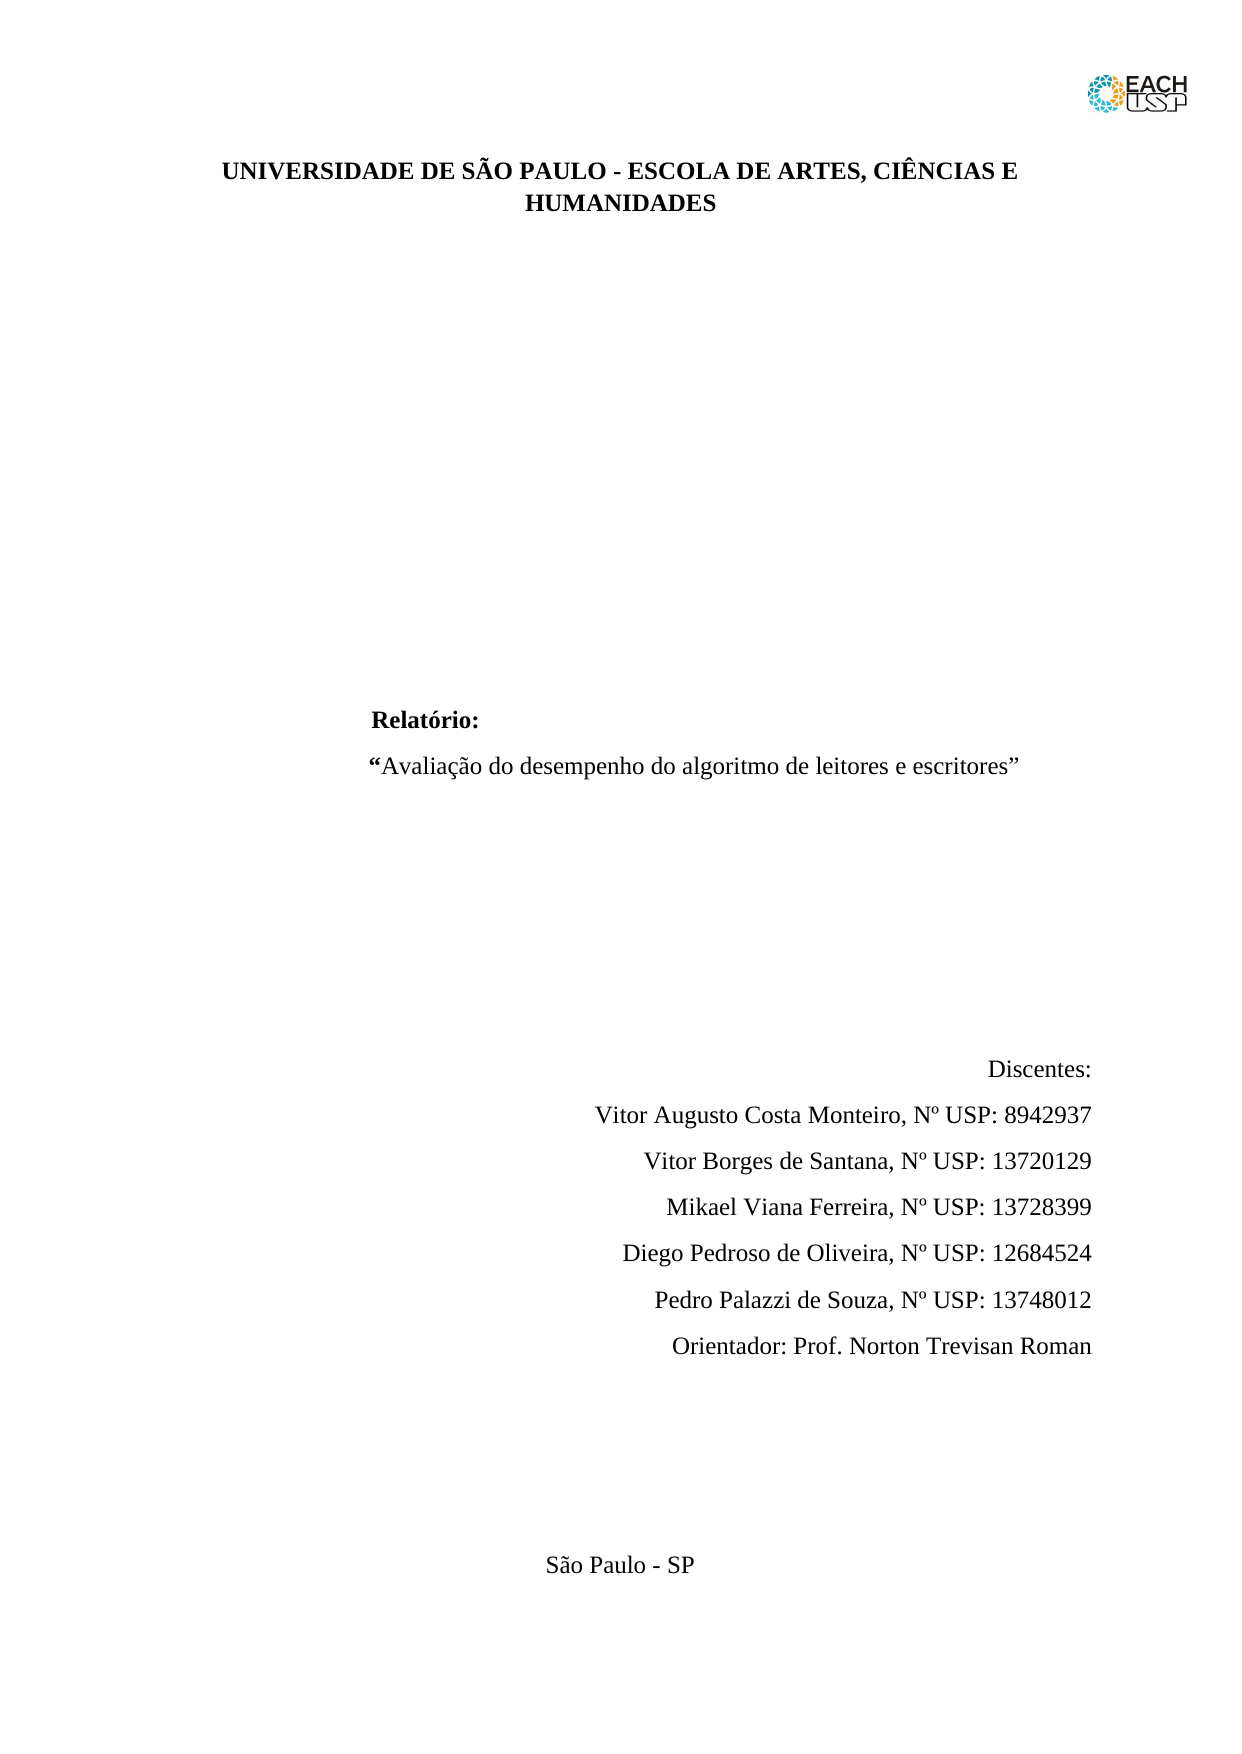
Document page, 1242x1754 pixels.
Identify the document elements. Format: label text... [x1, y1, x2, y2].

text “Avaliação do desempenho do algoritmo de leitores e escritores” [297, 751, 1090, 780]
picture [1087, 75, 1188, 113]
text Orientador: Prof. Norton Trevisan Roman [150, 1331, 1092, 1359]
text Relatório: [371, 705, 1090, 734]
text Vitor Borges de Santana, Nº USP: 13720129 [150, 1146, 1092, 1175]
text São Paulo - SP [545, 1550, 1090, 1578]
text Mikael Viana Ferreira, Nº USP: 13728399 [150, 1192, 1092, 1221]
text Diego Pedroso de Oliveira, Nº USP: 12684524 [150, 1238, 1092, 1267]
text Discentes: [150, 1054, 1092, 1083]
text Vitor Augusto Costa Monteiro, Nº USP: 8942937 [150, 1100, 1092, 1129]
text Pedro Palazzi de Souza, Nº USP: 13748012 [150, 1285, 1092, 1313]
subtitle UNIVERSIDADE DE SÃO PAULO - ESCOLA DE ARTES, CIÊNCIAS E HUMANIDADES [150, 156, 1090, 216]
